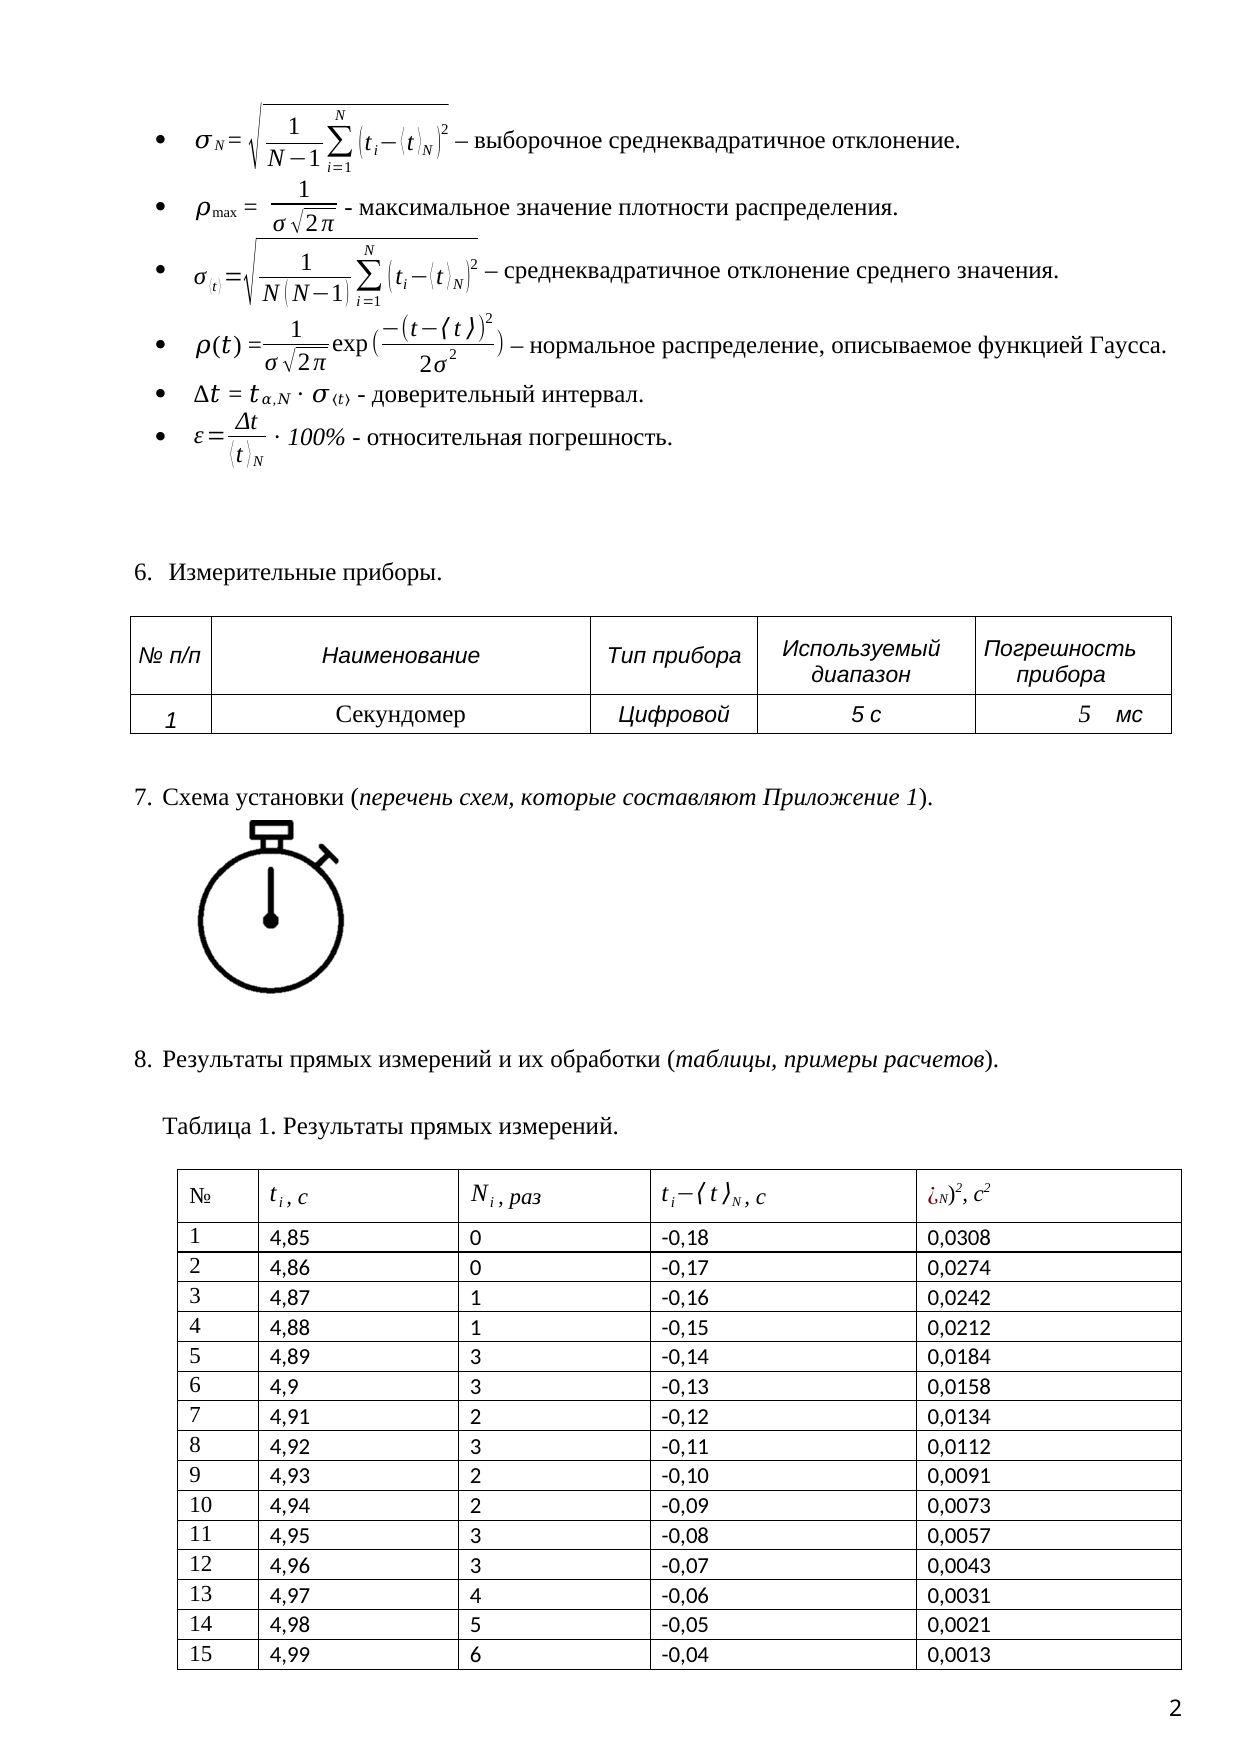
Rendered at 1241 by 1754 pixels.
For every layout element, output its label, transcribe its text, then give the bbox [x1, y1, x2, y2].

list Схема установки (перечень схем, которые составляют Приложение 1). [134, 782, 1182, 811]
list 𝜌max = - максимальное значение плотности распределения. [156, 175, 1182, 236]
table_header N)2, с2 [917, 1170, 1181, 1222]
table_cell -0,13 [651, 1372, 916, 1400]
table_header N , с [651, 1170, 916, 1222]
list · 100% - относительная погрешность. [156, 407, 1182, 471]
table_cell -0,15 [651, 1312, 916, 1341]
table_cell 10 [178, 1491, 258, 1519]
table_cell 4,97 [259, 1580, 458, 1609]
table_cell 4 [178, 1312, 258, 1341]
table_cell 0,0057 [917, 1521, 1181, 1549]
table_cell 9 [178, 1461, 258, 1490]
table_cell -0,11 [651, 1431, 916, 1460]
table_cell 0,0013 [917, 1640, 1181, 1668]
table_cell 3 [459, 1550, 650, 1579]
table_header Погрешность прибора [976, 617, 1171, 694]
table_header № п/п [131, 617, 211, 694]
table_header , раз [459, 1170, 650, 1222]
table_cell 11 [178, 1521, 258, 1549]
table_cell 0,0073 [917, 1491, 1181, 1519]
table_cell 4,93 [259, 1461, 458, 1490]
table_cell 4,96 [259, 1550, 458, 1579]
table_cell 2 [459, 1461, 650, 1490]
list – среднеквадратичное отклонение среднего значения. [156, 236, 1182, 309]
table_cell 4,92 [259, 1431, 458, 1460]
table_cell -0,12 [651, 1401, 916, 1430]
table_cell 4,91 [259, 1401, 458, 1430]
table_header Используемый диапазон [758, 617, 975, 694]
table_cell 0,0043 [917, 1550, 1181, 1579]
table_cell 2 [459, 1491, 650, 1519]
table_cell 0,0031 [917, 1580, 1181, 1609]
table_cell -0,10 [651, 1461, 916, 1490]
table_cell 0 [459, 1223, 650, 1251]
table_cell 2 [178, 1253, 258, 1281]
table_cell 3 [459, 1521, 650, 1549]
table_cell 0,0112 [917, 1431, 1181, 1460]
table_cell 14 [178, 1610, 258, 1639]
table_cell 4,85 [259, 1223, 458, 1251]
table_cell 0,0021 [917, 1610, 1181, 1639]
table_cell 6 [459, 1640, 650, 1668]
table_cell 13 [178, 1580, 258, 1609]
table_cell 4,99 [259, 1640, 458, 1668]
list 𝜌(𝑡) = – нормальное распределение, описываемое функцией Гаусса. [156, 309, 1182, 377]
picture [118, 820, 423, 996]
table_header Тип прибора [591, 617, 757, 694]
table_cell -0,04 [651, 1640, 916, 1668]
table_cell 3 [178, 1282, 258, 1311]
table_header , с [259, 1170, 458, 1222]
table_cell 1 [131, 695, 211, 733]
table_cell -0,17 [651, 1253, 916, 1281]
text Таблица 1. Результаты прямых измерений. [119, 1111, 1182, 1140]
table_cell мс [976, 695, 1171, 733]
table_cell -0,07 [651, 1550, 916, 1579]
table_cell 4,86 [259, 1253, 458, 1281]
table_cell 4,9 [259, 1372, 458, 1400]
table_cell -0,06 [651, 1580, 916, 1609]
table_cell 4,88 [259, 1312, 458, 1341]
table_cell 0,0212 [917, 1312, 1181, 1341]
table_cell 5 [178, 1342, 258, 1371]
table_header № [178, 1170, 258, 1222]
table_cell 6 [178, 1372, 258, 1400]
list Результаты прямых измерений и их обработки (таблицы, примеры расчетов). [134, 1044, 1182, 1073]
table_cell 4,98 [259, 1610, 458, 1639]
table_cell 4,87 [259, 1282, 458, 1311]
table_cell 3 [459, 1342, 650, 1371]
table_cell -0,14 [651, 1342, 916, 1371]
table_cell Цифровой [591, 695, 757, 733]
table_cell 0 [459, 1253, 650, 1281]
table_cell 8 [178, 1431, 258, 1460]
table_cell 5 с [758, 695, 975, 733]
table_cell 15 [178, 1640, 258, 1668]
table_cell -0,09 [651, 1491, 916, 1519]
list ∆𝑡 = 𝑡𝛼,𝑁 · 𝜎⟨𝑡⟩ - доверительный интервал. [156, 377, 1182, 407]
table_cell 0,0158 [917, 1372, 1181, 1400]
table_cell 0,0242 [917, 1282, 1181, 1311]
table_cell 5 [459, 1610, 650, 1639]
table_cell 4 [459, 1580, 650, 1609]
table_cell -0,05 [651, 1610, 916, 1639]
table_cell 0,0274 [917, 1253, 1181, 1281]
table_cell 4,89 [259, 1342, 458, 1371]
table_cell 2 [459, 1401, 650, 1430]
table_cell 1 [459, 1312, 650, 1341]
table_cell 0,0091 [917, 1461, 1181, 1490]
table_cell 0,0134 [917, 1401, 1181, 1430]
table_cell 7 [178, 1401, 258, 1430]
table_cell 12 [178, 1550, 258, 1579]
table_cell Секундомер [212, 695, 590, 733]
table_cell 1 [459, 1282, 650, 1311]
table_cell 4,95 [259, 1521, 458, 1549]
table_cell -0,18 [651, 1223, 916, 1251]
table_header Наименование [212, 617, 590, 694]
table_cell 3 [459, 1431, 650, 1460]
list 𝜎N = – выборочное среднеквадратичное отклонение. [156, 102, 1182, 175]
table_cell 3 [459, 1372, 650, 1400]
table_cell 1 [178, 1223, 258, 1251]
table_cell 4,94 [259, 1491, 458, 1519]
list Измерительные приборы. [134, 557, 1182, 586]
table_cell 0,0308 [917, 1223, 1181, 1251]
table_cell -0,16 [651, 1282, 916, 1311]
table_cell 0,0184 [917, 1342, 1181, 1371]
table_cell -0,08 [651, 1521, 916, 1549]
